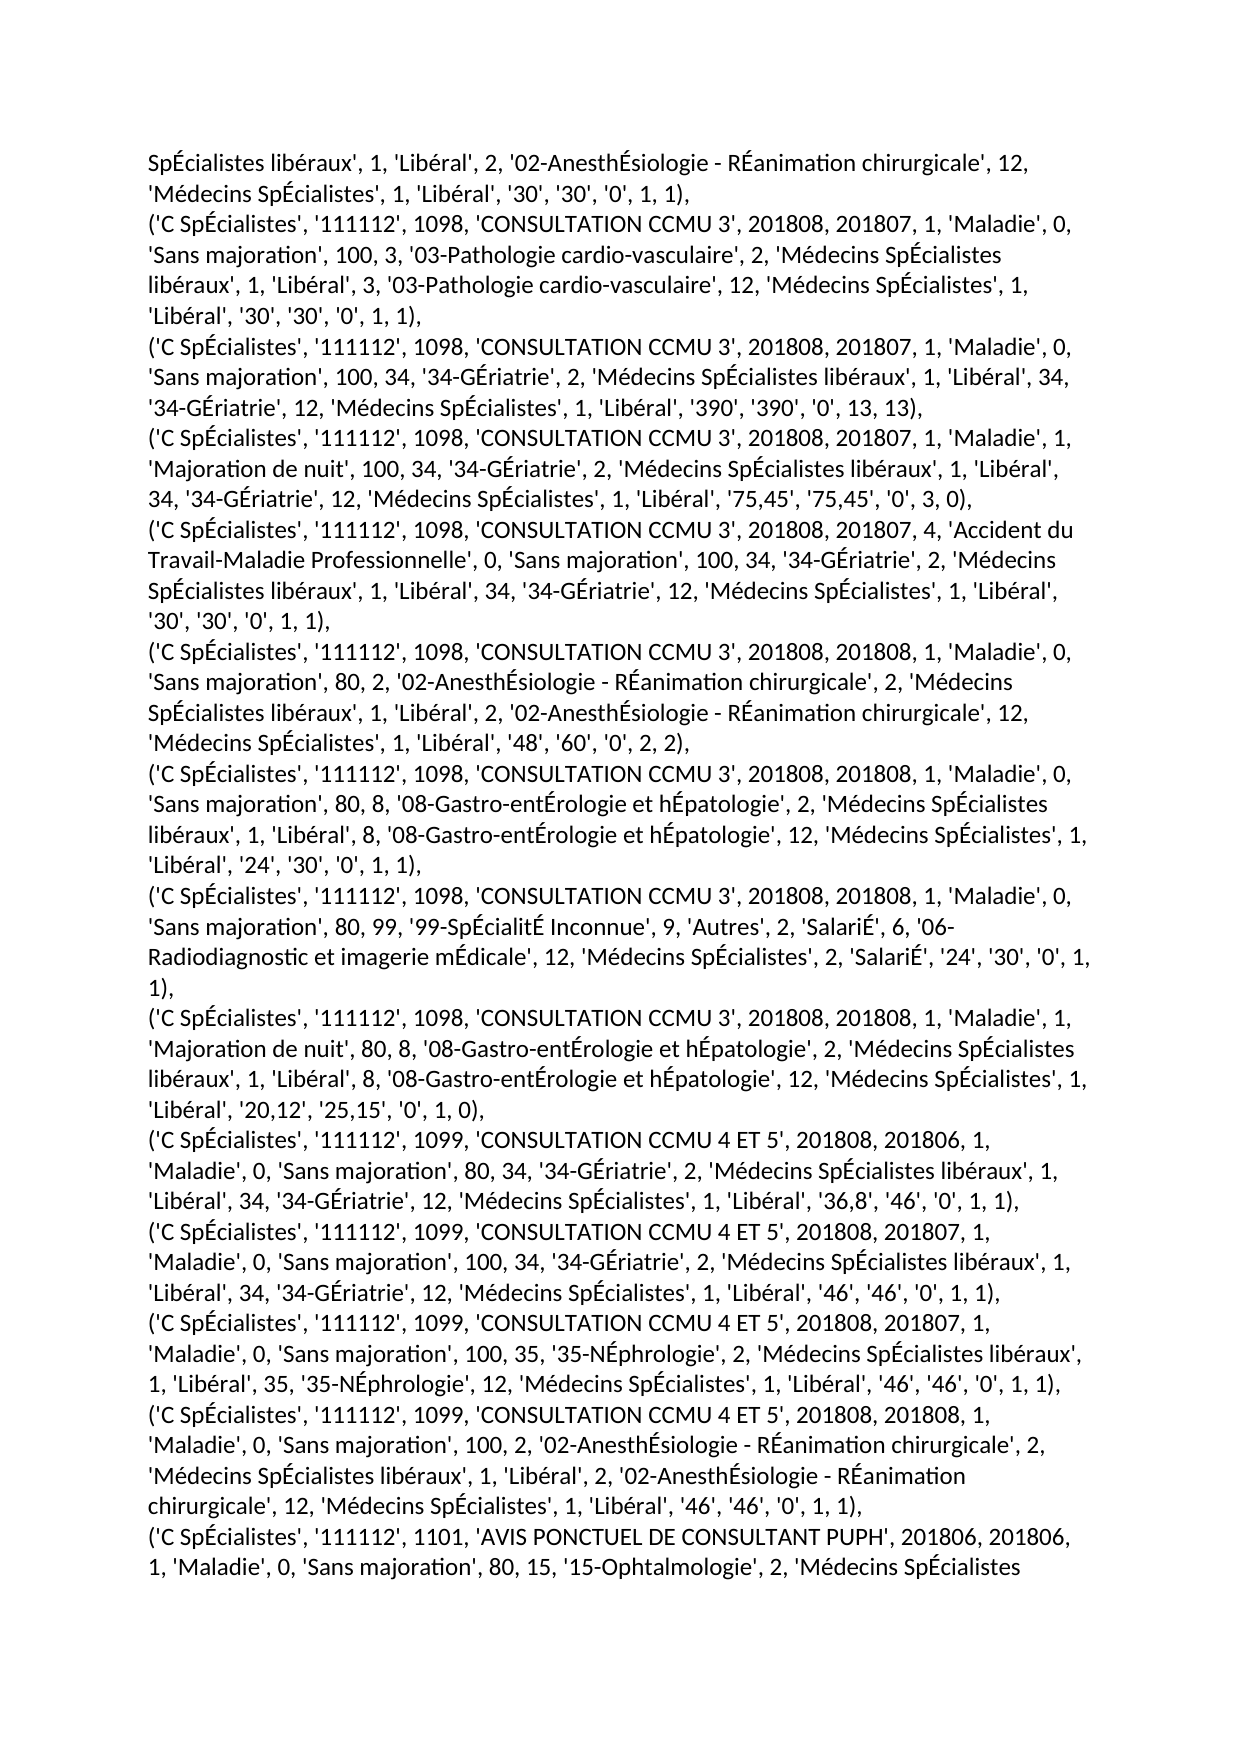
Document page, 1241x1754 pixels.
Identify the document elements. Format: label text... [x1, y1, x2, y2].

text ('C SpÉcialistes', '111112', 1099, 'CONSULTATION CCMU 4 ET 5', 201808, 201806, 1, 'Maladie', 0, 'Sans majoration', 80, 34, '34-GÉriatrie', 2, 'Médecins SpÉcialistes libéraux', 1, 'Libéral', 34, '34-GÉriatrie', 12, 'Médecins SpÉcialistes', 1, 'Libéral', '36,8', '46', '0', 1, 1), [148, 1124, 1093, 1216]
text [148, 1521, 1093, 1582]
text ('C SpÉcialistes', '111112', 1099, 'CONSULTATION CCMU 4 ET 5', 201808, 201807, 1, 'Maladie', 0, 'Sans majoration', 100, 35, '35-NÉphrologie', 2, 'Médecins SpÉcialistes libéraux', 1, 'Libéral', 35, '35-NÉphrologie', 12, 'Médecins SpÉcialistes', 1, 'Libéral', '46', '46', '0', 1, 1), [148, 1307, 1093, 1399]
text ('C SpÉcialistes', '111112', 1098, 'CONSULTATION CCMU 3', 201808, 201808, 1, 'Maladie', 1, 'Majoration de nuit', 80, 8, '08-Gastro-entÉrologie et hÉpatologie', 2, 'Médecins SpÉcialistes libéraux', 1, 'Libéral', 8, '08-Gastro-entÉrologie et hÉpatologie', 12, 'Médecins SpÉcialistes', 1, 'Libéral', '20,12', '25,15', '0', 1, 0), [148, 1002, 1093, 1124]
text ('C SpÉcialistes', '111112', 1098, 'CONSULTATION CCMU 3', 201808, 201807, 1, 'Maladie', 0, 'Sans majoration', 100, 3, '03-Pathologie cardio-vasculaire', 2, 'Médecins SpÉcialistes libéraux', 1, 'Libéral', 3, '03-Pathologie cardio-vasculaire', 12, 'Médecins SpÉcialistes', 1, 'Libéral', '30', '30', '0', 1, 1), [148, 209, 1093, 331]
text ('C SpÉcialistes', '111112', 1098, 'CONSULTATION CCMU 3', 201808, 201807, 1, 'Maladie', 1, 'Majoration de nuit', 100, 34, '34-GÉriatrie', 2, 'Médecins SpÉcialistes libéraux', 1, 'Libéral', 34, '34-GÉriatrie', 12, 'Médecins SpÉcialistes', 1, 'Libéral', '75,45', '75,45', '0', 3, 0), [148, 422, 1093, 514]
text ('C SpÉcialistes', '111112', 1099, 'CONSULTATION CCMU 4 ET 5', 201808, 201807, 1, 'Maladie', 0, 'Sans majoration', 100, 34, '34-GÉriatrie', 2, 'Médecins SpÉcialistes libéraux', 1, 'Libéral', 34, '34-GÉriatrie', 12, 'Médecins SpÉcialistes', 1, 'Libéral', '46', '46', '0', 1, 1), [148, 1216, 1093, 1307]
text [148, 148, 1093, 209]
text ('C SpÉcialistes', '111112', 1099, 'CONSULTATION CCMU 4 ET 5', 201808, 201808, 1, 'Maladie', 0, 'Sans majoration', 100, 2, '02-AnesthÉsiologie - RÉanimation chirurgicale', 2, 'Médecins SpÉcialistes libéraux', 1, 'Libéral', 2, '02-AnesthÉsiologie - RÉanimation chirurgicale', 12, 'Médecins SpÉcialistes', 1, 'Libéral', '46', '46', '0', 1, 1), [148, 1399, 1093, 1521]
text ('C SpÉcialistes', '111112', 1098, 'CONSULTATION CCMU 3', 201808, 201807, 4, 'Accident du Travail-Maladie Professionnelle', 0, 'Sans majoration', 100, 34, '34-GÉriatrie', 2, 'Médecins SpÉcialistes libéraux', 1, 'Libéral', 34, '34-GÉriatrie', 12, 'Médecins SpÉcialistes', 1, 'Libéral', '30', '30', '0', 1, 1), [148, 514, 1093, 636]
text ('C SpÉcialistes', '111112', 1098, 'CONSULTATION CCMU 3', 201808, 201808, 1, 'Maladie', 0, 'Sans majoration', 80, 2, '02-AnesthÉsiologie - RÉanimation chirurgicale', 2, 'Médecins SpÉcialistes libéraux', 1, 'Libéral', 2, '02-AnesthÉsiologie - RÉanimation chirurgicale', 12, 'Médecins SpÉcialistes', 1, 'Libéral', '48', '60', '0', 2, 2), [148, 636, 1093, 758]
text ('C SpÉcialistes', '111112', 1098, 'CONSULTATION CCMU 3', 201808, 201808, 1, 'Maladie', 0, 'Sans majoration', 80, 8, '08-Gastro-entÉrologie et hÉpatologie', 2, 'Médecins SpÉcialistes libéraux', 1, 'Libéral', 8, '08-Gastro-entÉrologie et hÉpatologie', 12, 'Médecins SpÉcialistes', 1, 'Libéral', '24', '30', '0', 1, 1), [148, 758, 1093, 880]
text ('C SpÉcialistes', '111112', 1098, 'CONSULTATION CCMU 3', 201808, 201807, 1, 'Maladie', 0, 'Sans majoration', 100, 34, '34-GÉriatrie', 2, 'Médecins SpÉcialistes libéraux', 1, 'Libéral', 34, '34-GÉriatrie', 12, 'Médecins SpÉcialistes', 1, 'Libéral', '390', '390', '0', 13, 13), [148, 331, 1093, 422]
text ('C SpÉcialistes', '111112', 1098, 'CONSULTATION CCMU 3', 201808, 201808, 1, 'Maladie', 0, 'Sans majoration', 80, 99, '99-SpÉcialitÉ Inconnue', 9, 'Autres', 2, 'SalariÉ', 6, '06-Radiodiagnostic et imagerie mÉdicale', 12, 'Médecins SpÉcialistes', 2, 'SalariÉ', '24', '30', '0', 1, 1), [148, 880, 1093, 1002]
